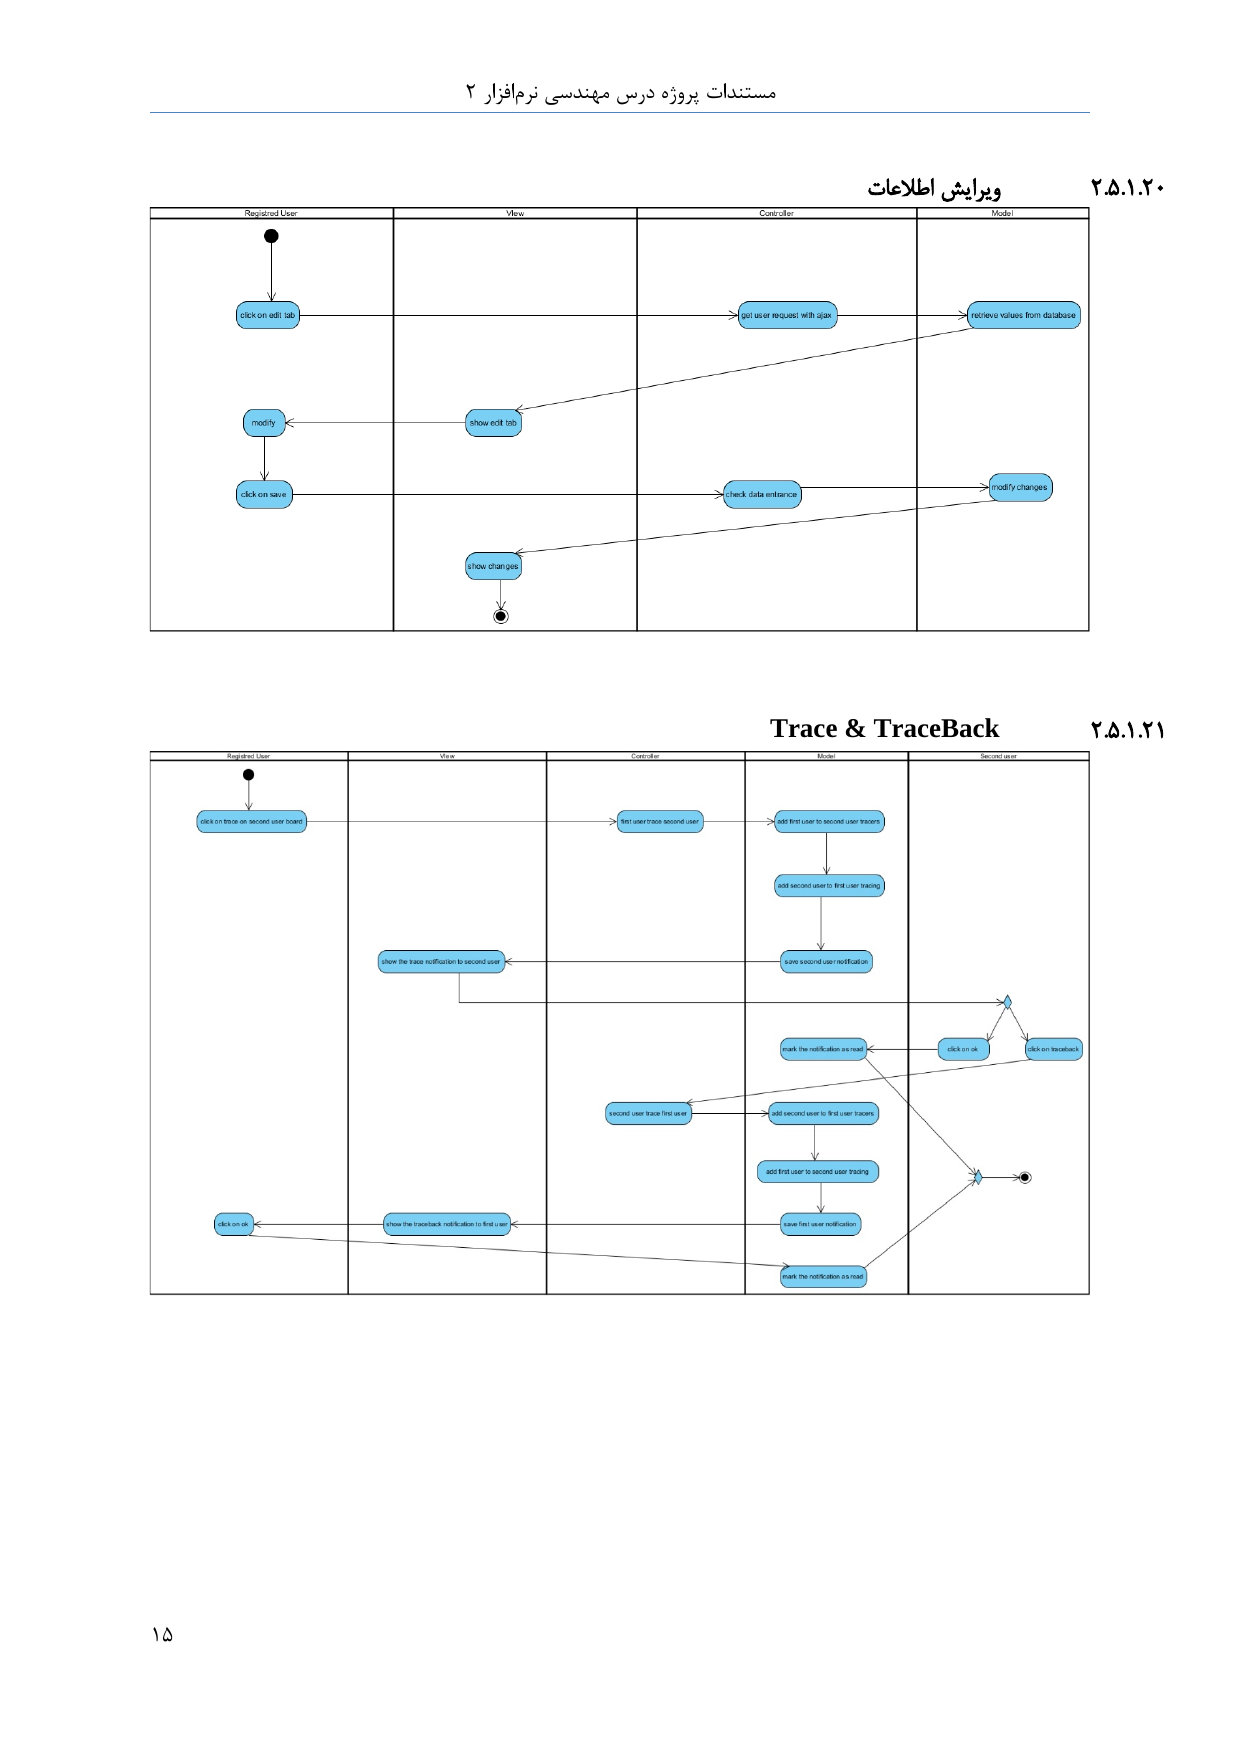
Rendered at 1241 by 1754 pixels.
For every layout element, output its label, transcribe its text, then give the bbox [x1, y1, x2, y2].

picture [149, 207, 1091, 633]
picture [149, 751, 1091, 1296]
subtitle ویرایش اطلاعات [150, 177, 1090, 204]
subtitle Trace & TraceBack [150, 712, 1090, 746]
